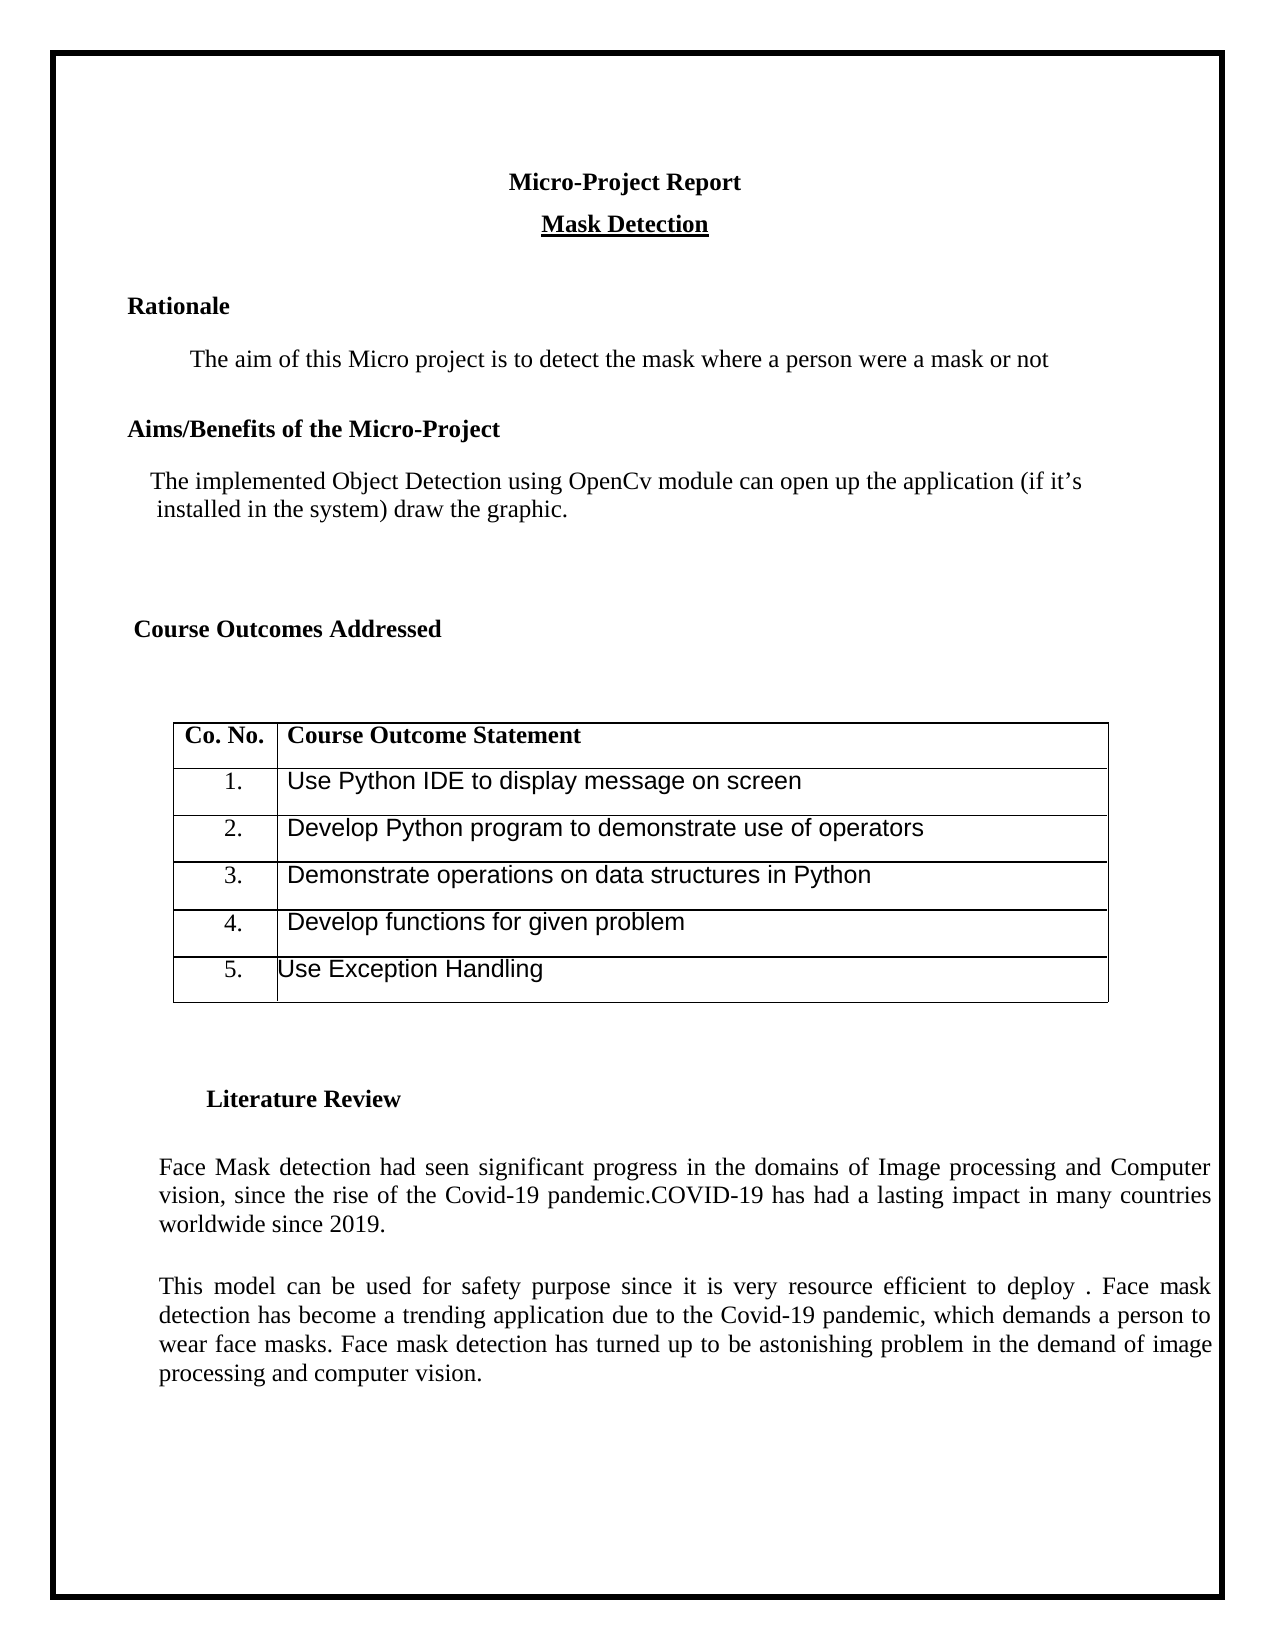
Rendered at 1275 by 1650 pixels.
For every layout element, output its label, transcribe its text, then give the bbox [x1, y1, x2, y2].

table_cell Demonstrate operations on data structures in Python [278, 861, 1108, 909]
table_cell 4. [174, 911, 277, 956]
table_cell Develop functions for given problem [278, 909, 1108, 956]
table_cell Use Python IDE to display message on screen [278, 768, 1108, 814]
text Rationale [127, 291, 1219, 320]
text The aim of this Micro project is to detect the mask where a person were a mask or not [189, 344, 1219, 373]
table_cell 2. [174, 816, 277, 861]
table_cell 5. [174, 958, 277, 1002]
text Micro-Project Report Mask Detection [498, 167, 752, 238]
text Aims/Benefits of the Micro-Project [127, 414, 1219, 443]
text Course Outcomes Addressed [127, 614, 1219, 643]
table_header Course Outcome Statement [278, 724, 1108, 768]
text This model can be used for safety purpose since it is very resource efficient to deploy . Face mask detection has become a trending application due to the Covid-19 pandemic, which demands a person to wear face masks. Face mask detection has turned up to be astonishing problem in the demand of image processing and computer vision. [158, 1271, 1213, 1386]
text Literature Review [127, 1084, 1219, 1112]
table_cell Develop Python program to demonstrate use of operators [278, 815, 1108, 861]
text Face Mask detection had seen significant progress in the domains of Image processing and Computer vision, since the rise of the Covid-19 pandemic.COVID-19 has had a lasting impact in many countries worldwide since 2019. [158, 1153, 1212, 1237]
text The implemented Object Detection using OpenCv module can open up the application (if it’s installed in the system) draw the graphic. [150, 467, 1165, 523]
table_cell 1. [174, 769, 277, 814]
table_cell Use Exception Handling [277, 956, 1108, 1002]
table_cell 3. [174, 863, 277, 909]
table_header Co. No. [174, 724, 277, 768]
